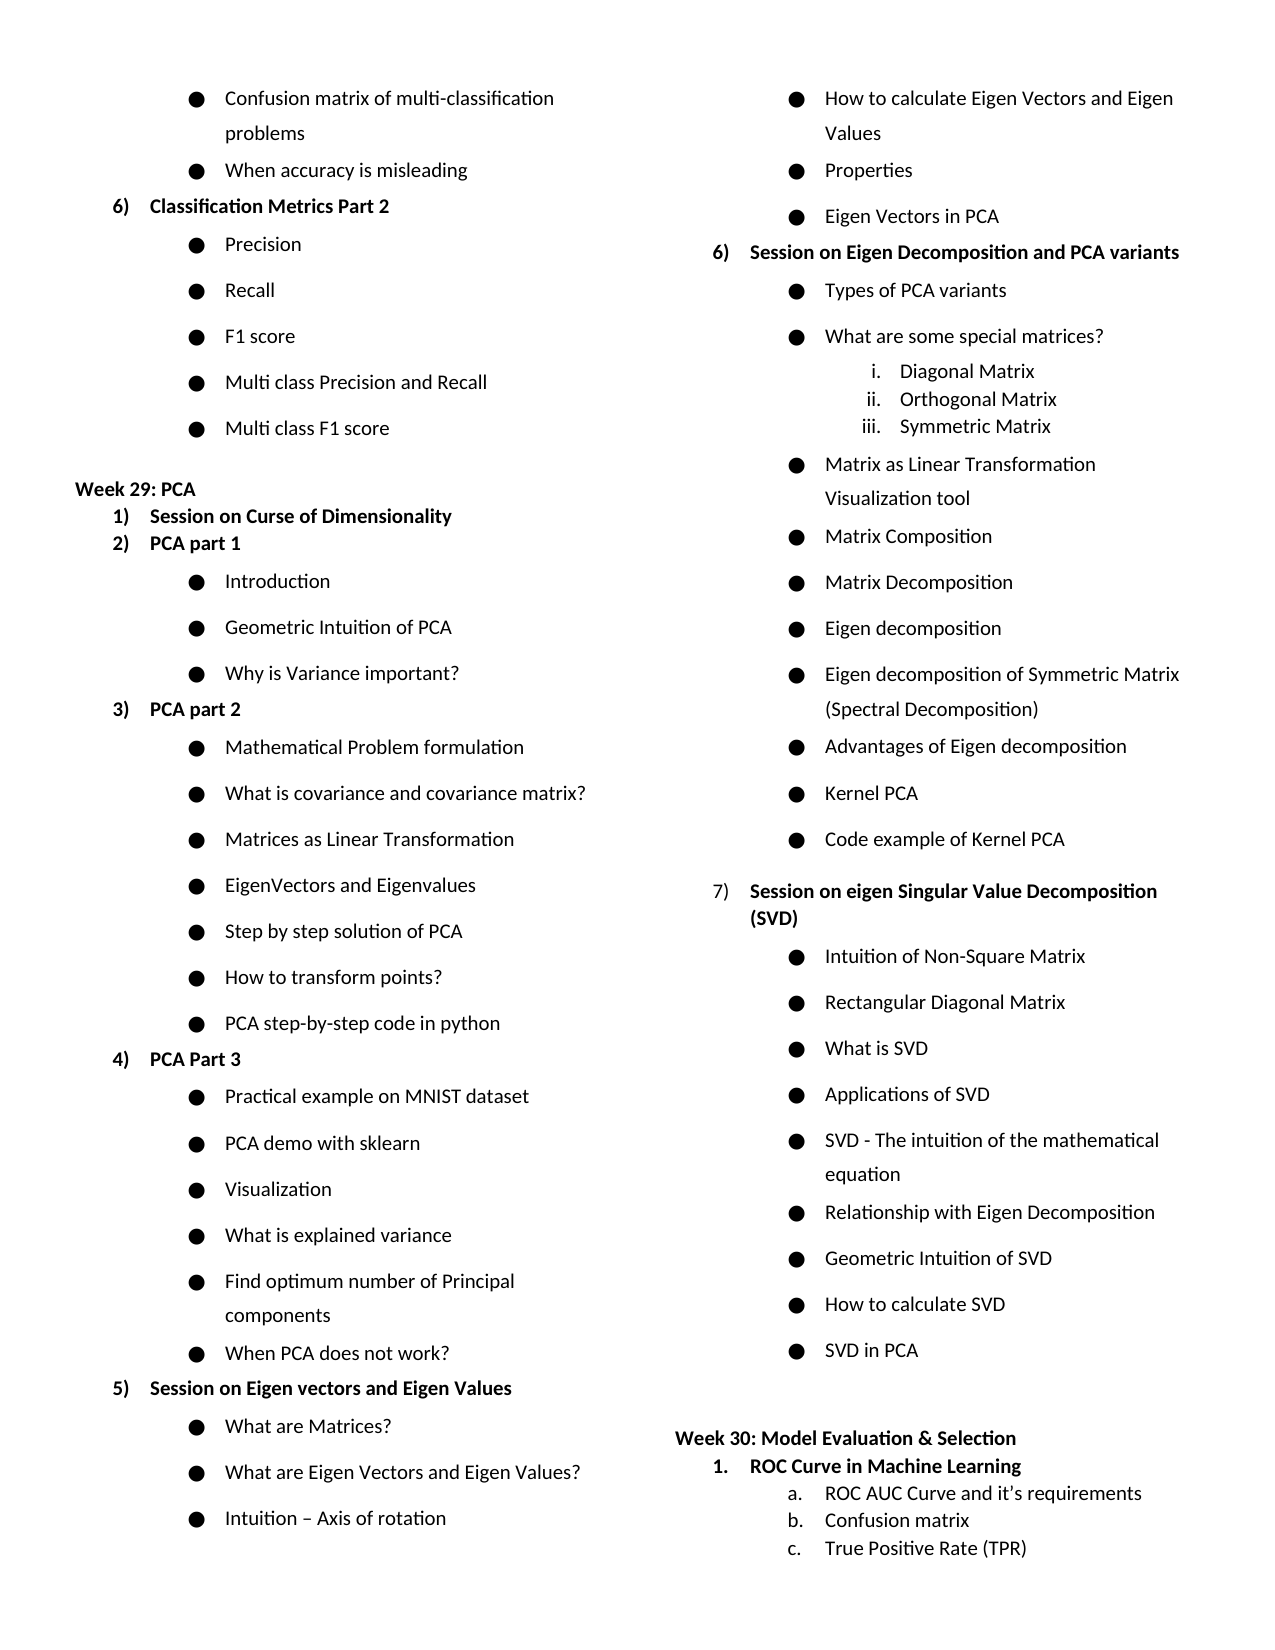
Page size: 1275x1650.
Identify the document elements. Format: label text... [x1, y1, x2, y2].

list SVD - The intuition of the mathematical equation [787, 1117, 1200, 1187]
list How to calculate Eigen Vectors and Eigen Values [787, 75, 1200, 145]
list ROC AUC Curve and it’s requirements [787, 1480, 1200, 1506]
list Visualization [187, 1165, 600, 1208]
list Why is Variance important? [187, 650, 600, 693]
list Eigen decomposition [787, 605, 1200, 648]
list F1 score [187, 313, 600, 355]
list Session on eigen Singular Value Decomposition (SVD) [712, 878, 1200, 931]
list Matrices as Linear Transformation [187, 816, 600, 858]
list What is covariance and covariance matrix? [187, 769, 600, 812]
list PCA step-by-step code in python [187, 1000, 600, 1042]
list Step by step solution of PCA [187, 908, 600, 950]
list What are Matrices? [187, 1403, 600, 1446]
list PCA Part 3 [112, 1046, 600, 1071]
list Multi class Precision and Recall [187, 359, 600, 401]
list Session on Eigen Decomposition and PCA variants [712, 239, 1200, 264]
list Mathematical Problem formulation [187, 723, 600, 766]
list Classification Metrics Part 2 [112, 193, 600, 218]
list Code example of Kernel PCA [787, 815, 1200, 858]
list When accuracy is misleading [187, 147, 600, 190]
list Diagonal Matrix [881, 359, 1200, 384]
list Find optimum number of Principal components [187, 1257, 600, 1327]
list Precision [187, 221, 600, 263]
list PCA part 1 [112, 531, 600, 556]
list Types of PCA variants [787, 267, 1200, 309]
list Eigen decomposition of Symmetric Matrix (Spectral Decomposition) [787, 651, 1200, 721]
list Multi class F1 score [187, 405, 600, 447]
list Advantages of Eigen decomposition [787, 723, 1200, 766]
list Rectangular Diagonal Matrix [787, 979, 1200, 1021]
list What is SVD [787, 1025, 1200, 1067]
subtitle Week 30: Model Evaluation & Selection [675, 1426, 1200, 1451]
list True Positive Rate (TPR) [787, 1535, 1200, 1561]
list What is explained variance [187, 1211, 600, 1254]
list PCA part 2 [112, 696, 600, 721]
list Matrix Decomposition [787, 559, 1200, 602]
list How to calculate SVD [787, 1281, 1200, 1324]
list Intuition – Axis of rotation [187, 1495, 600, 1538]
list Intuition of Non-Square Matrix [787, 933, 1200, 975]
list SVD in PCA [787, 1327, 1200, 1370]
list Introduction [187, 558, 600, 601]
list What are some special matrices? [787, 313, 1200, 355]
list When PCA does not work? [187, 1329, 600, 1372]
list Confusion matrix [787, 1508, 1200, 1533]
list Geometric Intuition of PCA [187, 604, 600, 647]
list Geometric Intuition of SVD [787, 1235, 1200, 1278]
list Symmetric Matrix [881, 413, 1200, 439]
list Relationship with Eigen Decomposition [787, 1189, 1200, 1232]
list Session on Curse of Dimensionality [112, 503, 600, 528]
list Confusion matrix of multi-classification problems [187, 75, 600, 145]
list Applications of SVD [787, 1071, 1200, 1113]
list PCA demo with sklearn [187, 1119, 600, 1162]
list Session on Eigen vectors and Eigen Values [112, 1375, 600, 1401]
list How to transform points? [187, 954, 600, 996]
list What are Eigen Vectors and Eigen Values? [187, 1449, 600, 1492]
list EigenVectors and Eigenvalues [187, 862, 600, 904]
list Kernel PCA [787, 769, 1200, 812]
list Practical example on MNIST dataset [187, 1073, 600, 1116]
subtitle Week 29: PCA [75, 476, 600, 501]
list ROC Curve in Machine Learning [712, 1453, 1200, 1478]
list Matrix Composition [787, 513, 1200, 556]
list Recall [187, 267, 600, 309]
list Eigen Vectors in PCA [787, 193, 1200, 236]
list Matrix as Linear Transformation Visualization tool [787, 441, 1200, 511]
list Orthogonal Matrix [881, 386, 1200, 411]
list Properties [787, 147, 1200, 190]
